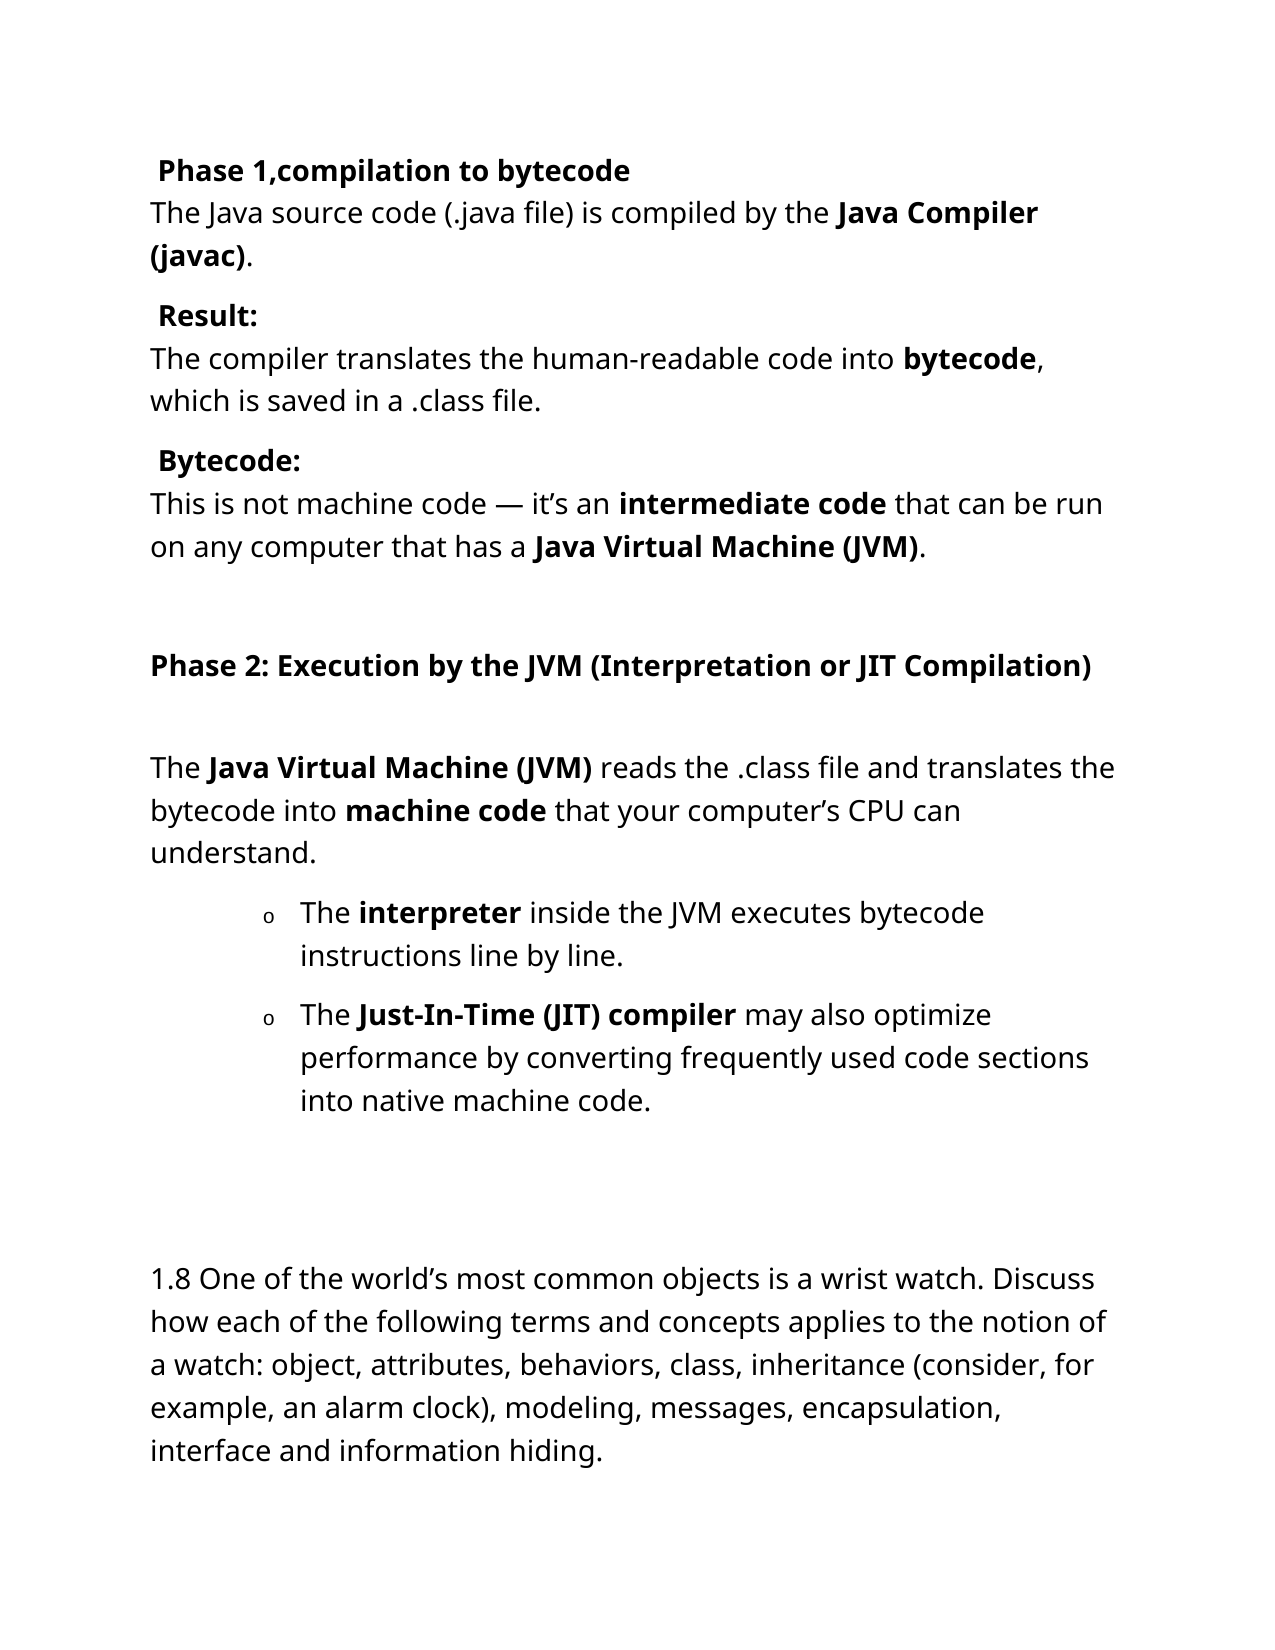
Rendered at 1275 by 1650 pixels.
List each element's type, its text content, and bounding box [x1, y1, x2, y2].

text Phase 2: Execution by the JVM (Interpretation or JIT Compilation) [150, 645, 1125, 684]
text Phase 1,compilation to bytecode The Java source code (.java file) is compiled by the Java Compiler (javac). [150, 150, 1125, 275]
text Result: The compiler translates the human-readable code into bytecode, which is saved in a .class file. [150, 295, 1125, 420]
text Bytecode: This is not machine code — it’s an intermediate code that can be run on any computer that has a Java Virtual Machine (JVM). [150, 440, 1125, 566]
list The Just-In-Time (JIT) compiler may also optimize performance by converting frequently used code sections into native machine code. [262, 994, 1125, 1120]
text 1.8 One of the world’s most common objects is a wrist watch. Discuss how each of the following terms and concepts applies to the notion of a watch: object, attributes, behaviors, class, inheritance (consider, for example, an alarm clock), modeling, messages, encapsulation, interface and information hiding. [150, 1258, 1125, 1469]
text The Java Virtual Machine (JVM) reads the .class file and translates the bytecode into machine code that your computer’s CPU can understand. [150, 704, 1125, 872]
list The interpreter inside the JVM executes bytecode instructions line by line. [262, 892, 1125, 975]
